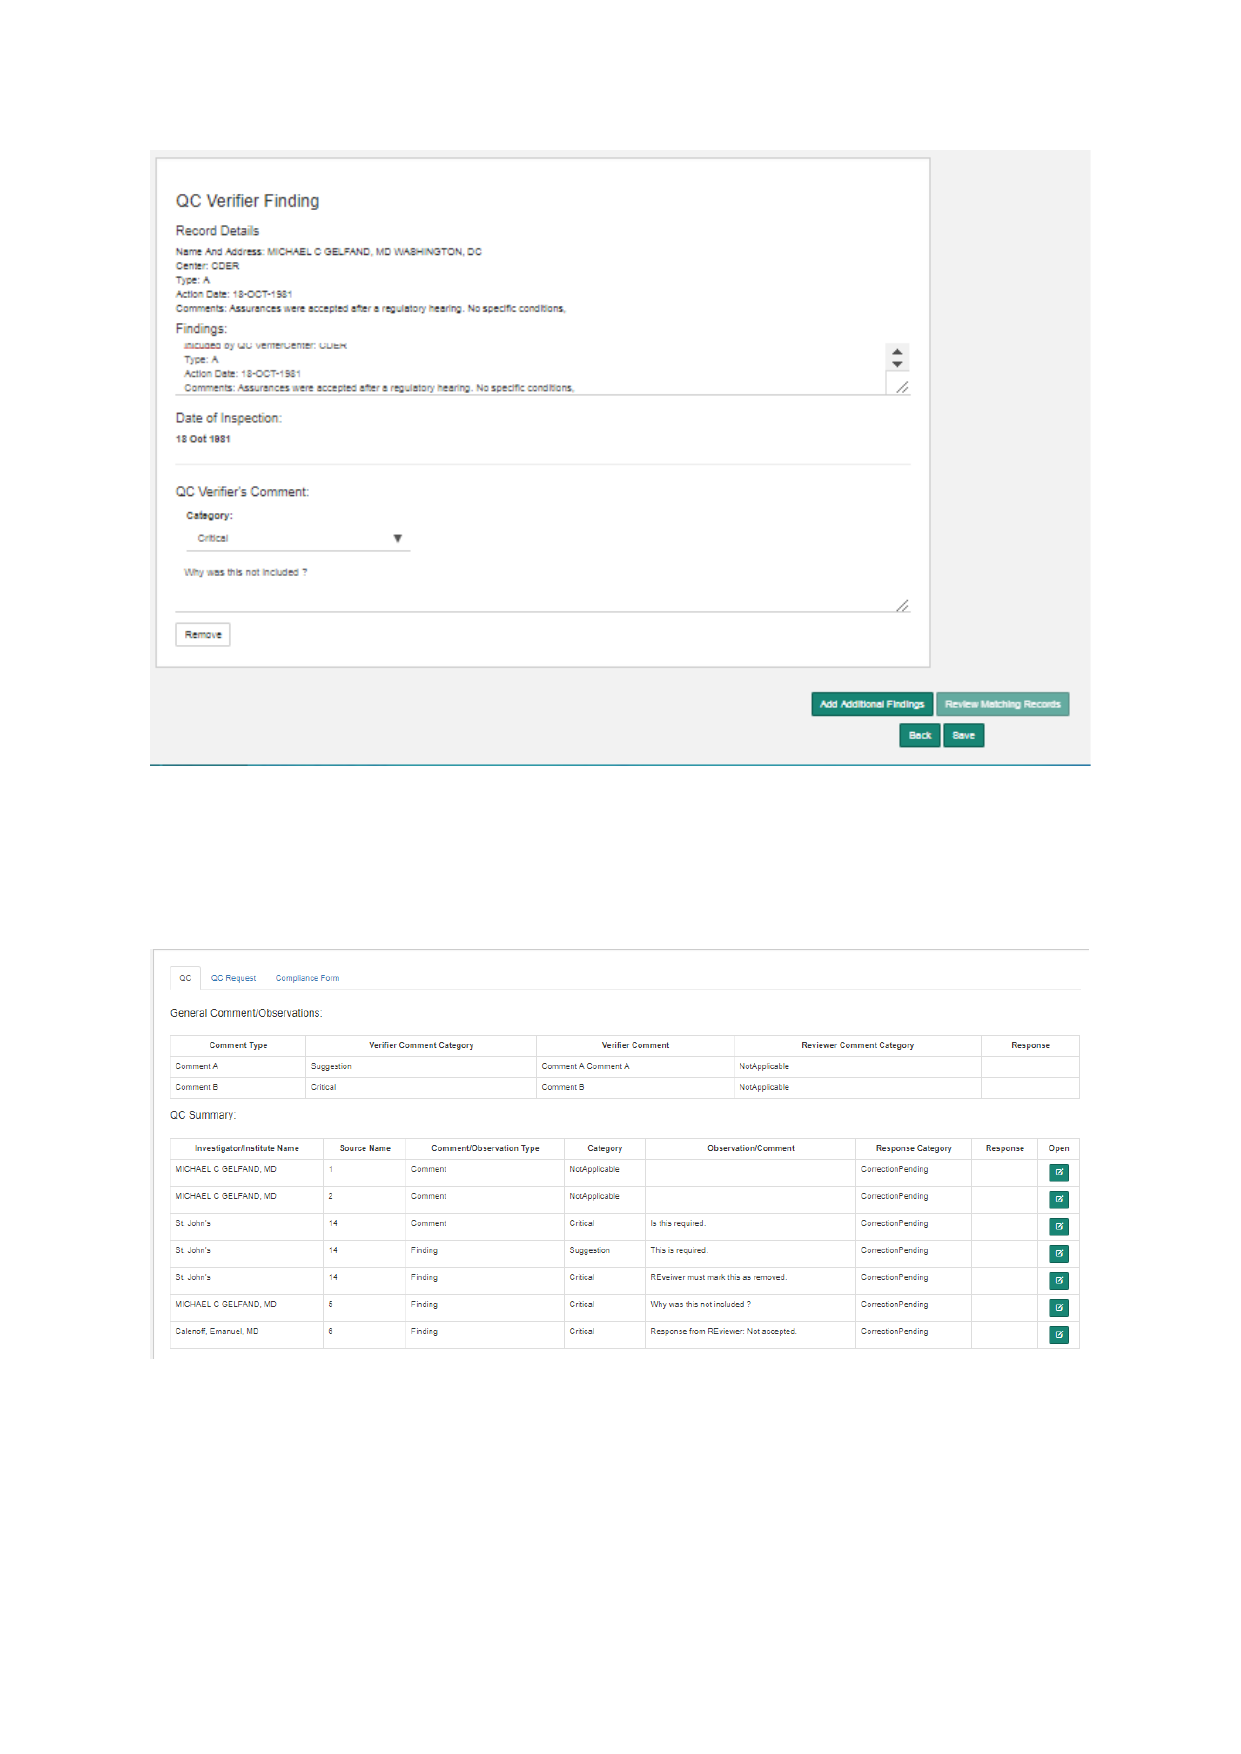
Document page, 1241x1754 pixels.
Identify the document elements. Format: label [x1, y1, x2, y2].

picture [150, 150, 1091, 766]
picture [150, 949, 1089, 1359]
